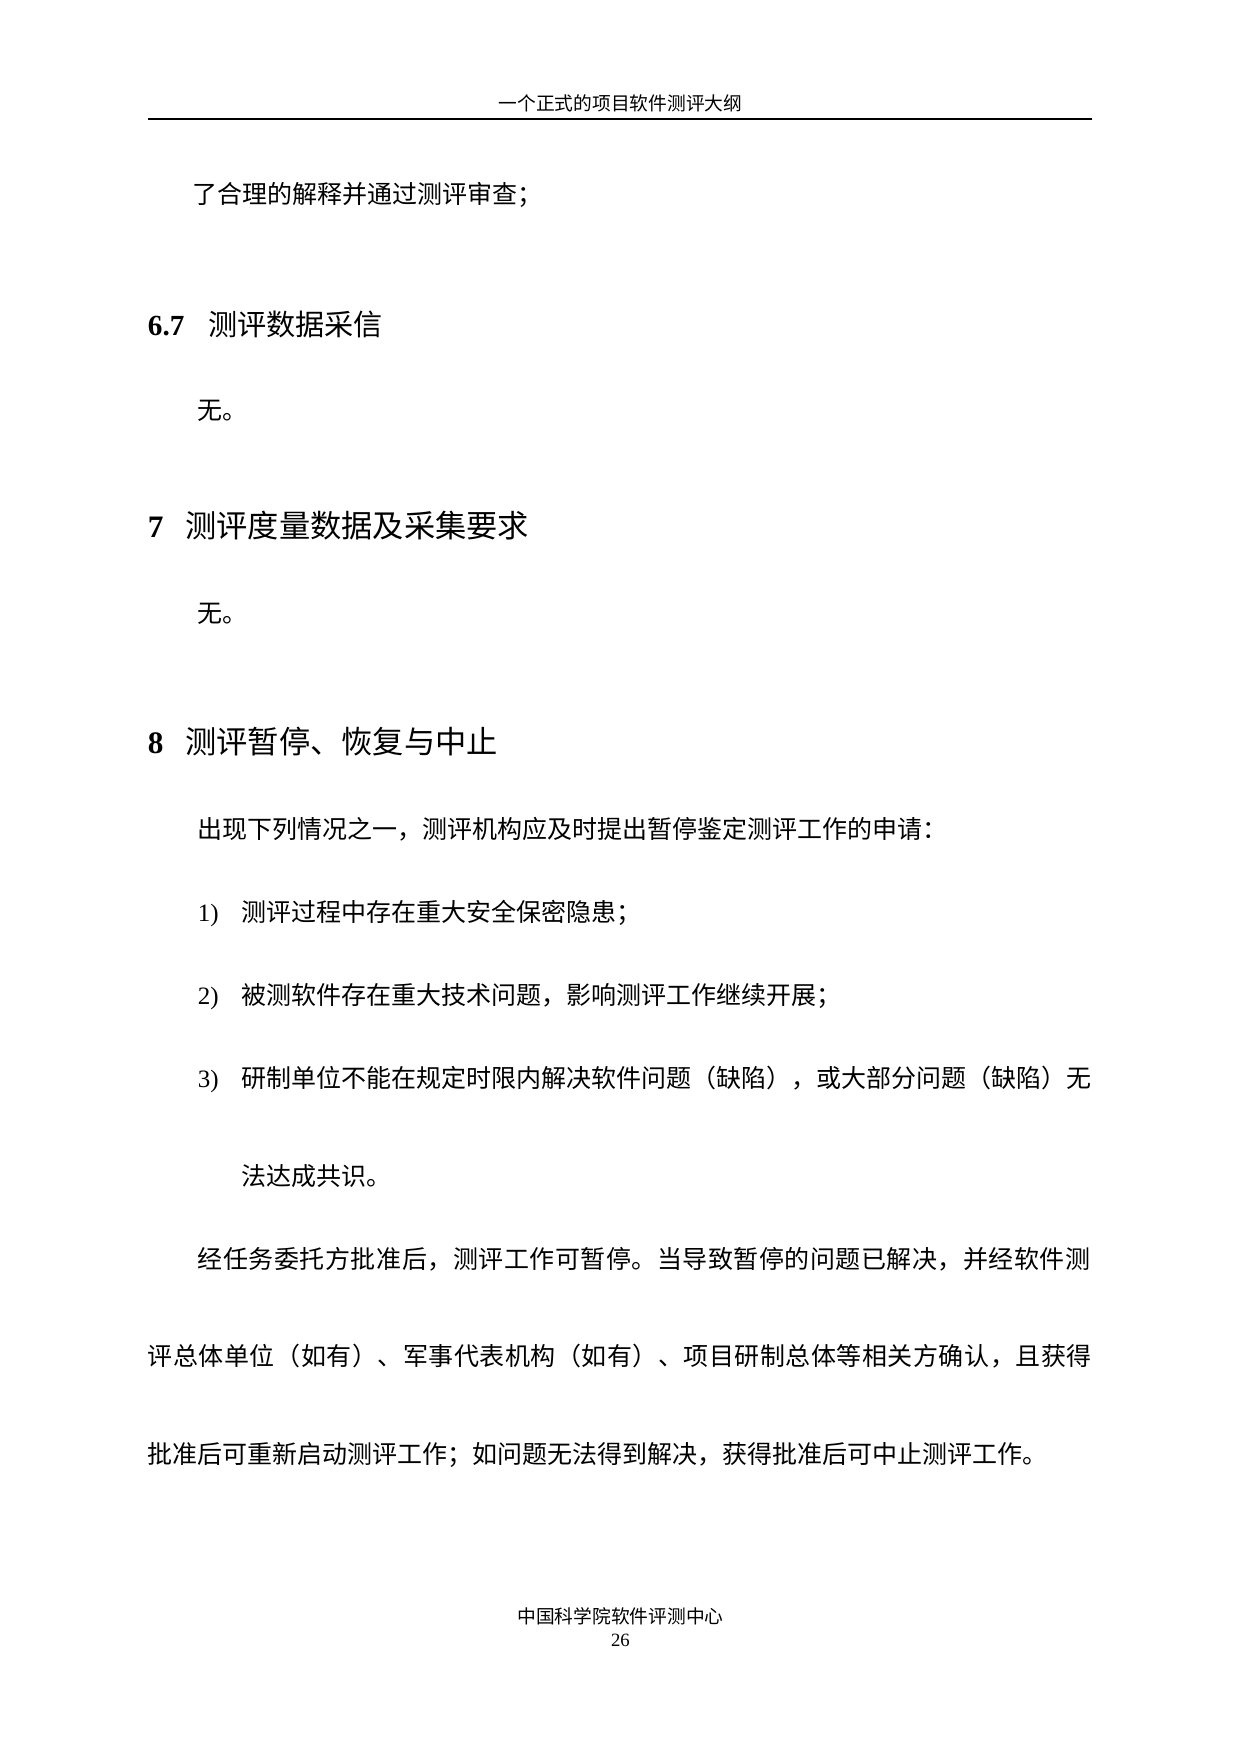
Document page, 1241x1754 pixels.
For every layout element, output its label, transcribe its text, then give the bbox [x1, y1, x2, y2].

subtitle 测评度量数据及采集要求 [148, 492, 1092, 557]
subtitle 测评暂停、恢复与中止 [148, 707, 1092, 772]
text 经任务委托方批准后，测评工作可暂停。当导致暂停的问题已解决，并经软件测评总体单位（如有）、军事代表机构（如有）、项目研制总体等相关方确认，且获得批准后可重新启动测评工作；如问题无法得到解决，获得批准后可中止测评工作。 [148, 1225, 1092, 1485]
list 承研单位对测评机构报告的软件问题均进行了正确有效的整改，或对遗留问题进行了合理的解释并通过测评审查； [148, 160, 1092, 225]
text 无。 [148, 376, 1092, 441]
list 被测软件存在重大技术问题，影响测评工作继续开展； [198, 961, 1092, 1026]
text 无。 [148, 579, 1092, 644]
text 出现下列情况之一，测评机构应及时提出暂停鉴定测评工作的申请： [148, 795, 1092, 860]
list 测评过程中存在重大安全保密隐患； [198, 878, 1092, 943]
list 研制单位不能在规定时限内解决软件问题（缺陷），或大部分问题（缺陷）无法达成共识。 [198, 1044, 1092, 1207]
subtitle 测评数据采信 [148, 290, 1092, 355]
